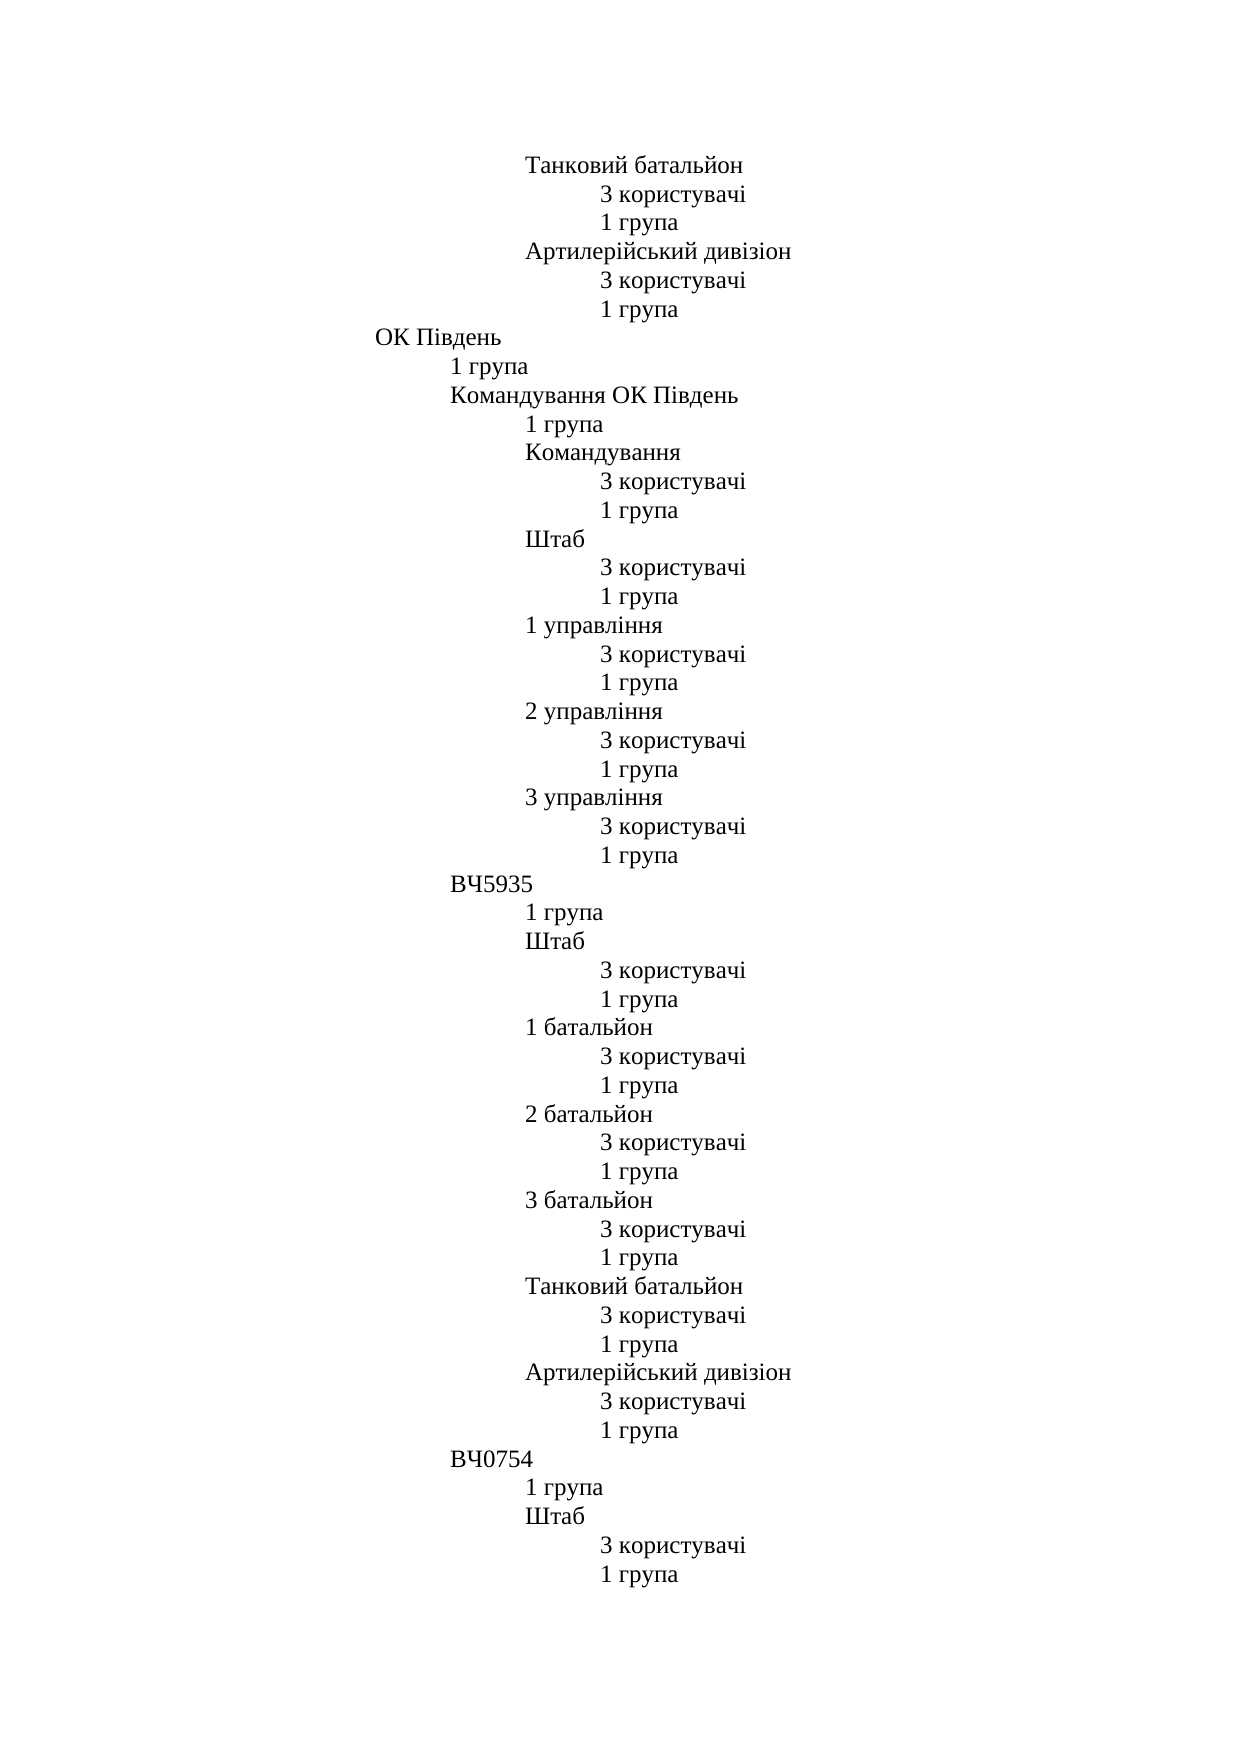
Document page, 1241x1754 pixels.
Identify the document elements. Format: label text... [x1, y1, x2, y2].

text 3 користувачі [150, 1041, 1090, 1070]
text Танковий батальйон [150, 150, 1090, 179]
text 1 група [150, 495, 1090, 524]
text 1 група [150, 1329, 1090, 1357]
text 1 група [150, 1156, 1090, 1185]
text ВЧ0754 [150, 1444, 1090, 1472]
text 1 група [150, 351, 1090, 380]
text 1 управління [150, 610, 1090, 639]
text ВЧ5935 [150, 869, 1090, 897]
text Артилерійський дивізіон [150, 1357, 1090, 1386]
text 3 користувачі [150, 955, 1090, 984]
text ОК Південь [150, 322, 1090, 351]
text 1 група [150, 1070, 1090, 1099]
text Командування [150, 437, 1090, 466]
text 1 група [150, 1242, 1090, 1271]
text 1 група [150, 840, 1090, 869]
text 3 користувачі [150, 1300, 1090, 1329]
text 1 група [150, 581, 1090, 610]
text 3 користувачі [150, 265, 1090, 294]
text 1 група [150, 667, 1090, 696]
text 1 група [150, 1415, 1090, 1444]
text 3 користувачі [150, 1530, 1090, 1559]
text 3 управління [150, 782, 1090, 811]
text 1 група [150, 294, 1090, 322]
text 1 група [150, 207, 1090, 236]
text 3 користувачі [150, 1127, 1090, 1156]
text 3 користувачі [150, 466, 1090, 495]
text 3 користувачі [150, 552, 1090, 581]
text 3 користувачі [150, 811, 1090, 840]
text 3 користувачі [150, 639, 1090, 667]
text 3 користувачі [150, 725, 1090, 754]
text 1 група [150, 409, 1090, 437]
text 1 група [150, 1559, 1090, 1587]
text Штаб [150, 1501, 1090, 1530]
text Командування ОК Південь [375, 380, 1090, 409]
text 1 група [150, 1472, 1090, 1501]
text Штаб [150, 926, 1090, 955]
text 1 група [150, 984, 1090, 1012]
text 3 користувачі [150, 1214, 1090, 1242]
text 3 користувачі [150, 1386, 1090, 1415]
text 3 батальйон [150, 1185, 1090, 1214]
text 1 батальйон [150, 1012, 1090, 1041]
text 2 батальйон [150, 1099, 1090, 1127]
text Артилерійський дивізіон [150, 236, 1090, 265]
text 1 група [150, 897, 1090, 926]
text Штаб [150, 524, 1090, 552]
text Танковий батальйон [150, 1271, 1090, 1300]
text 3 користувачі [150, 179, 1090, 207]
text 2 управління [150, 696, 1090, 725]
text 1 група [150, 754, 1090, 782]
